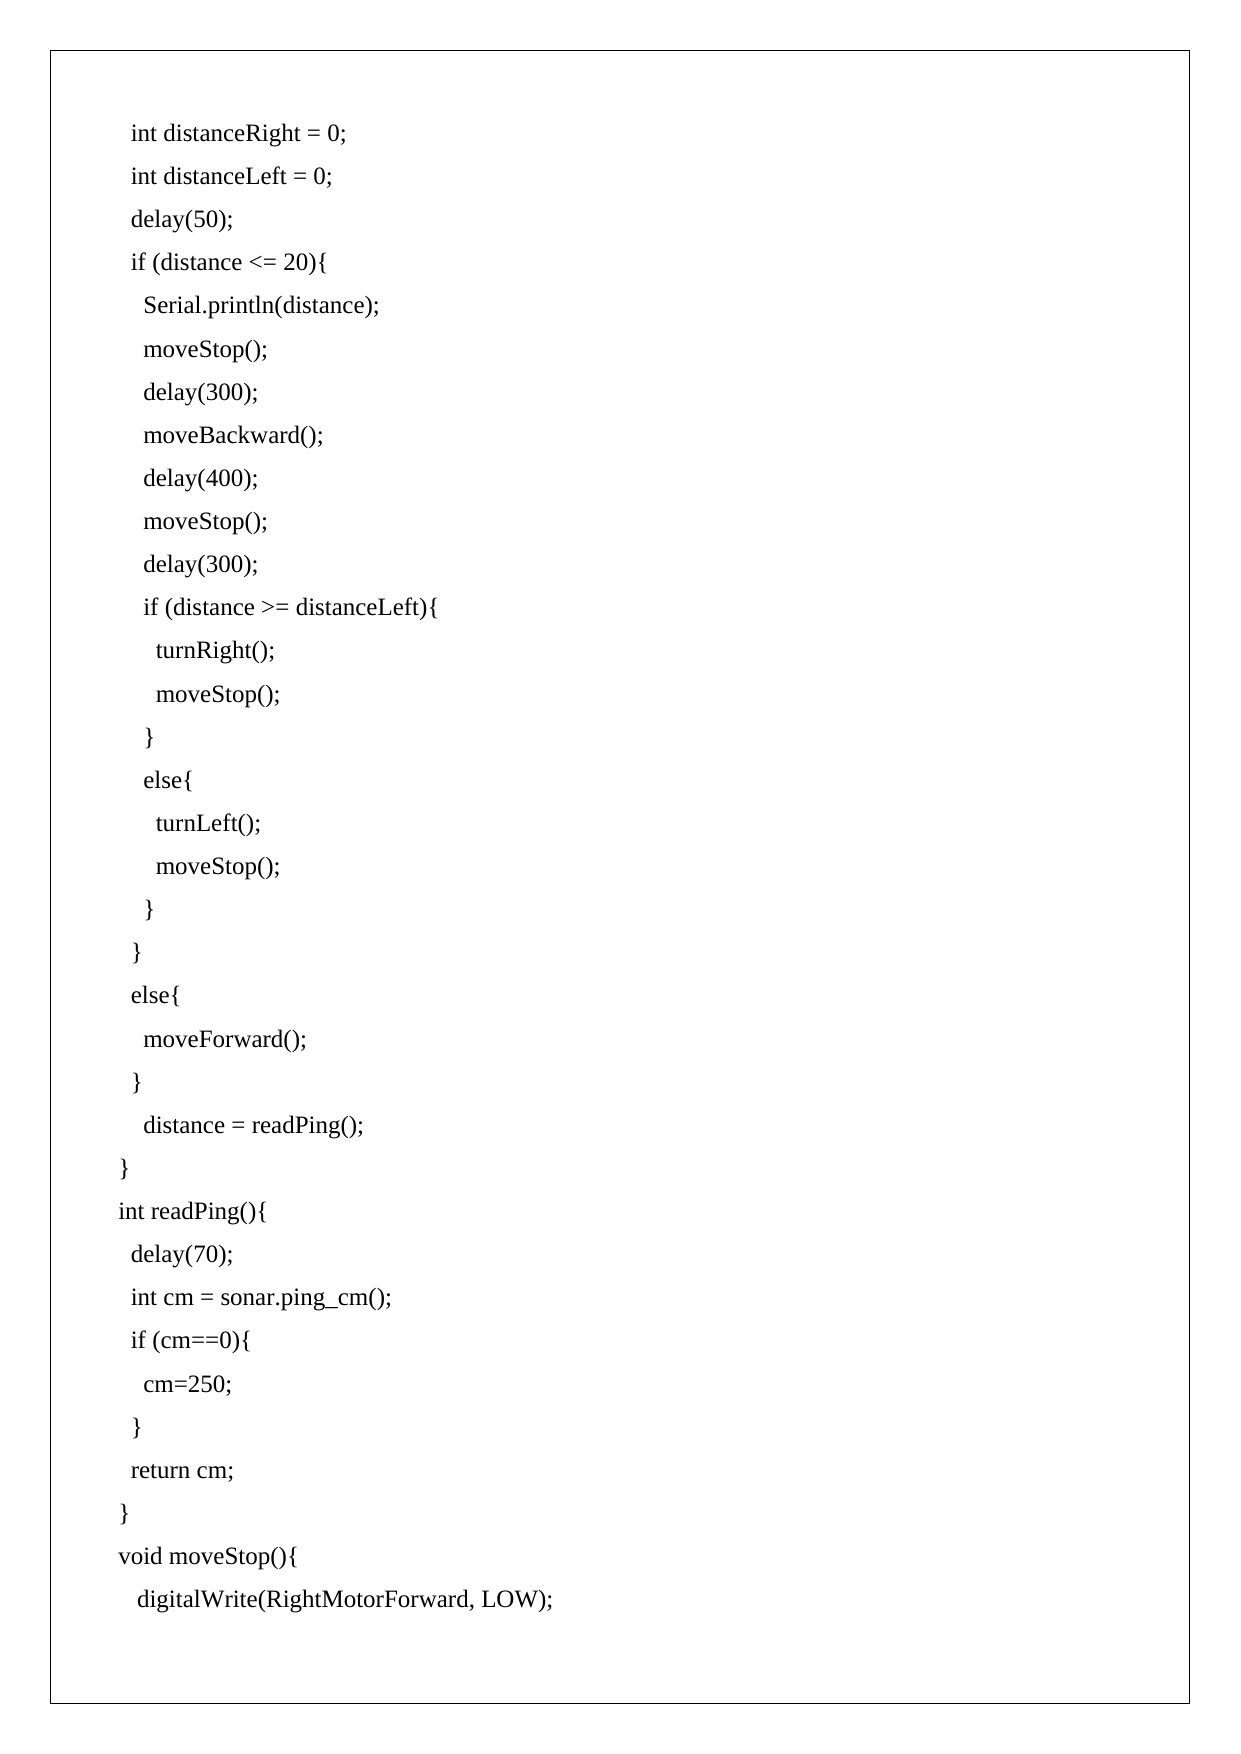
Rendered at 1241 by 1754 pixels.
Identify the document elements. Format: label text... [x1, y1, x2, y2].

text int distanceRight = 0; [118, 118, 1122, 147]
text moveStop(); [118, 851, 1122, 880]
text } [118, 937, 1122, 966]
text delay(70); [118, 1239, 1122, 1268]
text turnRight(); [118, 636, 1122, 664]
text delay(400); [118, 463, 1122, 492]
text moveStop(); [118, 679, 1122, 707]
text } [118, 1153, 1122, 1182]
text else{ [118, 765, 1122, 794]
text moveBackward(); [118, 420, 1122, 449]
text digitalWrite(RightMotorForward, LOW); [118, 1584, 1122, 1613]
text int distanceLeft = 0; [118, 161, 1122, 190]
text if (distance >= distanceLeft){ [118, 592, 1122, 621]
text if (distance <= 20){ [118, 247, 1122, 276]
text moveForward(); [118, 1024, 1122, 1052]
text } [118, 1067, 1122, 1096]
text distance = readPing(); [118, 1110, 1122, 1139]
text cm=250; [118, 1369, 1122, 1397]
text } [118, 1498, 1122, 1527]
text int cm = sonar.ping_cm(); [118, 1282, 1122, 1311]
text moveStop(); [118, 334, 1122, 362]
text } [118, 1412, 1122, 1441]
text moveStop(); [118, 506, 1122, 535]
text } [118, 722, 1122, 751]
text turnLeft(); [118, 808, 1122, 837]
text else{ [118, 981, 1122, 1009]
text int readPing(){ [118, 1196, 1122, 1225]
text return cm; [118, 1455, 1122, 1484]
text delay(300); [118, 377, 1122, 406]
text } [118, 894, 1122, 923]
text Serial.println(distance); [118, 291, 1122, 319]
text delay(50); [118, 204, 1122, 233]
text void moveStop(){ [118, 1541, 1122, 1570]
text if (cm==0){ [118, 1326, 1122, 1354]
text delay(300); [118, 549, 1122, 578]
